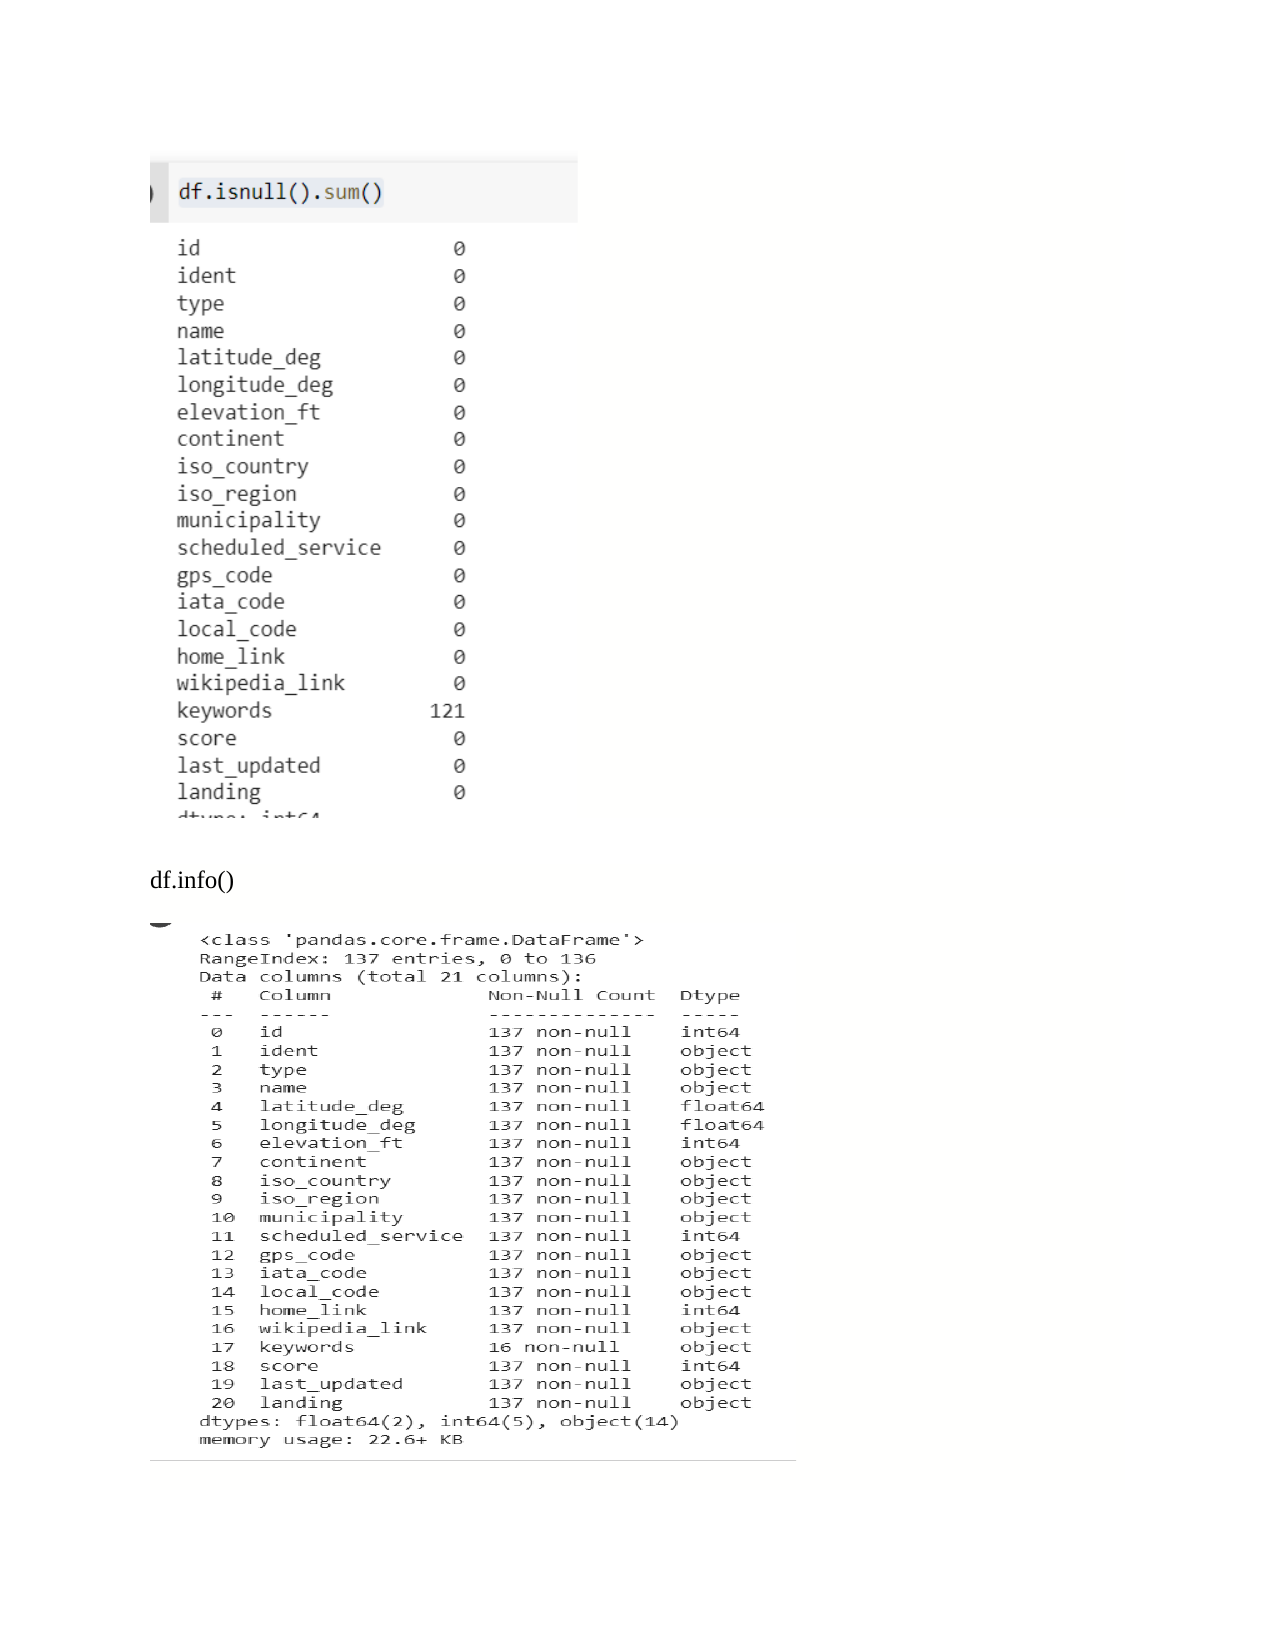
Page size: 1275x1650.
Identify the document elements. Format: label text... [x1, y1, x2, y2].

picture [150, 150, 578, 818]
picture [150, 923, 797, 1461]
text df.info() [150, 864, 1125, 894]
